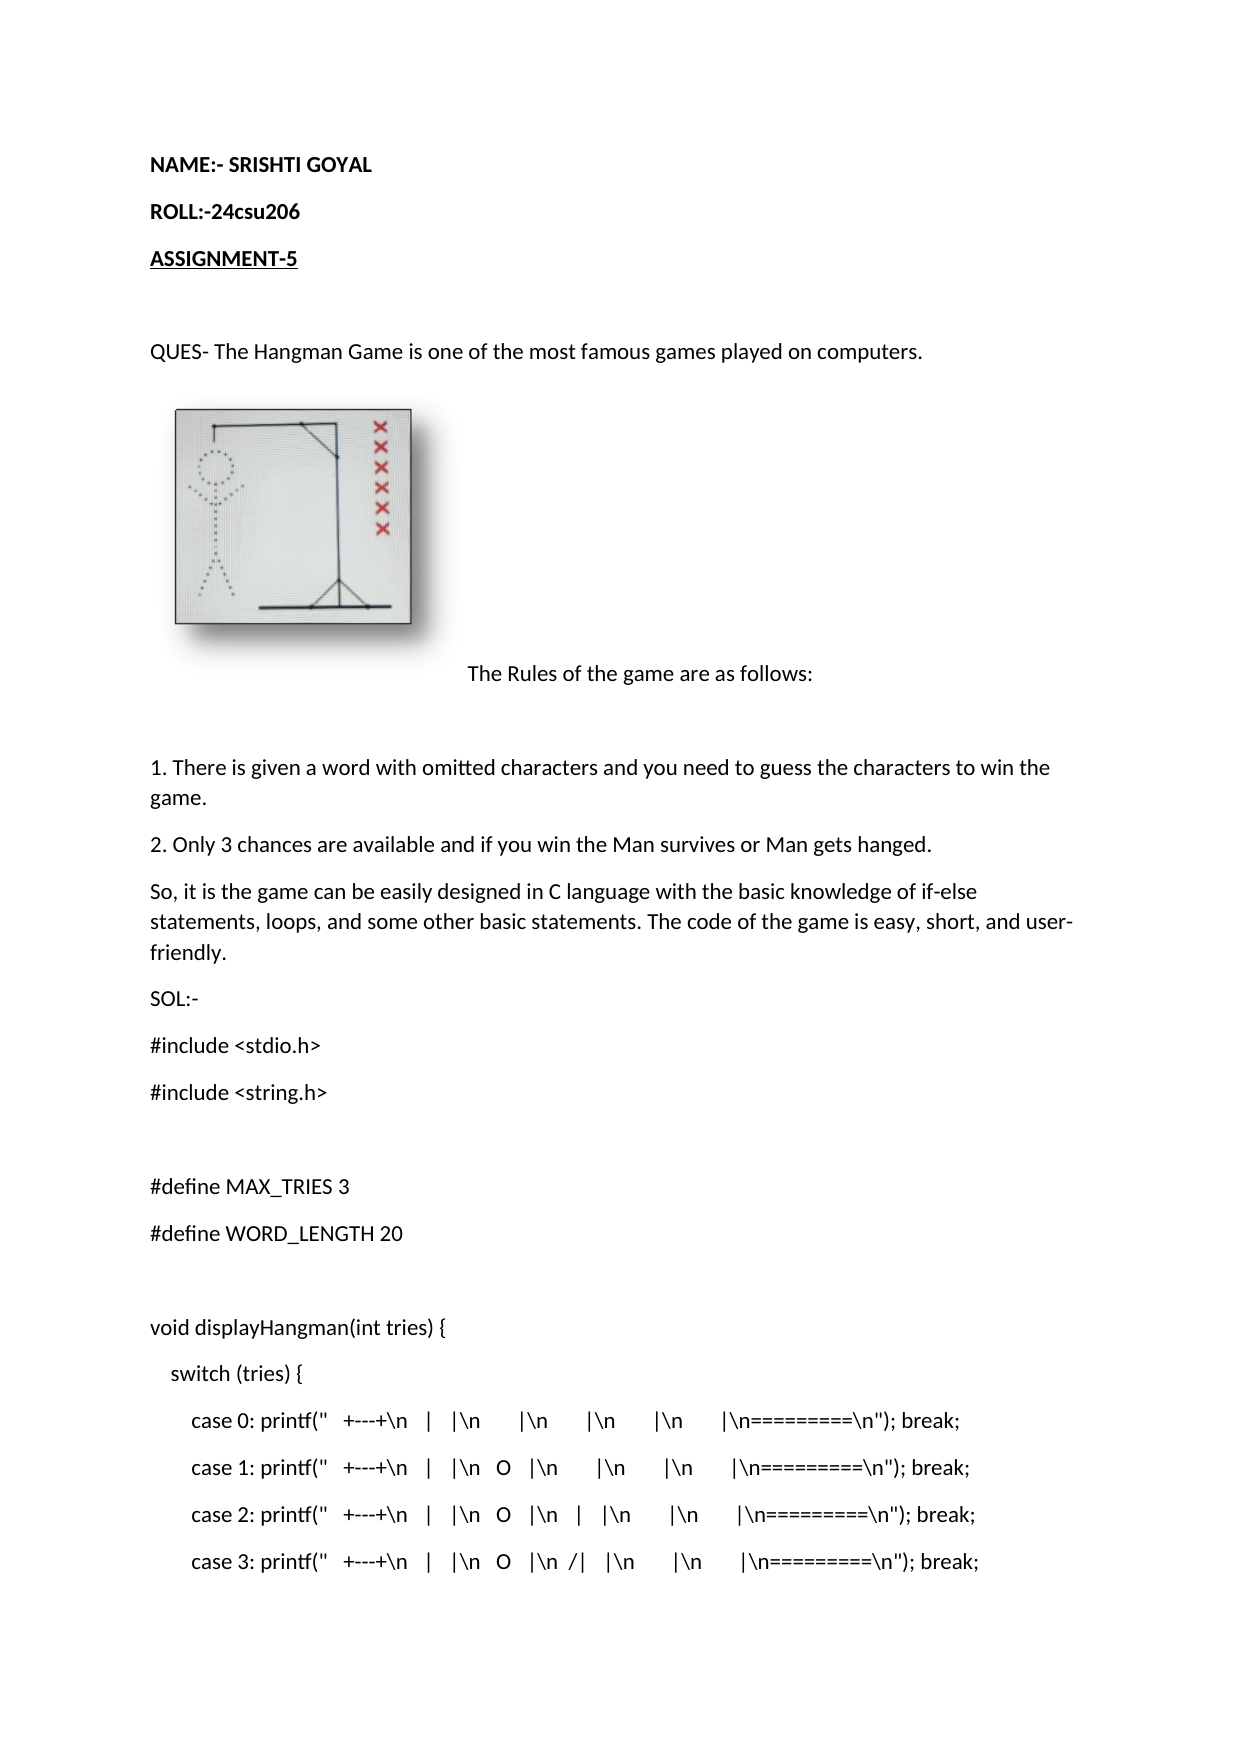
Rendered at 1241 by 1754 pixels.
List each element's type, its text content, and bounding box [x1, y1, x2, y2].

text So, it is the game can be easily designed in C language with the basic knowledge of if-else statements, loops, and some other basic statements. The code of the game is easy, short, and user-friendly. [150, 877, 1090, 966]
text QUES- The Hangman Game is one of the most famous games played on computers. [150, 337, 1090, 366]
text switch (tries) { [150, 1359, 1090, 1388]
text case 0: printf(" +---+\n | |\n |\n |\n |\n |\n=========\n"); break; [150, 1406, 1090, 1434]
text ASSIGNMENT-5 [150, 244, 1090, 272]
text void displayHangman(int tries) { [150, 1313, 1090, 1341]
picture [150, 384, 468, 682]
text NAME:- SRISHTI GOYAL [150, 150, 1090, 178]
text #define MAX_TRIES 3 [150, 1172, 1090, 1200]
text case 2: printf(" +---+\n | |\n O |\n | |\n |\n |\n=========\n"); break; [150, 1500, 1090, 1528]
text case 3: printf(" +---+\n | |\n O |\n /| |\n |\n |\n=========\n"); break; [150, 1547, 1090, 1575]
text 1. There is given a word with omitted characters and you need to guess the characters to win the game. [150, 753, 1090, 812]
text 2. Only 3 chances are available and if you win the Man survives or Man gets hanged. [150, 830, 1090, 858]
text case 1: printf(" +---+\n | |\n O |\n |\n |\n |\n=========\n"); break; [150, 1453, 1090, 1481]
text ROLL:-24csu206 [150, 197, 1090, 225]
text SOL:- [150, 984, 1090, 1013]
text #define WORD_LENGTH 20 [150, 1219, 1090, 1247]
text #include <stdio.h> [150, 1031, 1090, 1059]
text #include <string.h> [150, 1078, 1090, 1106]
